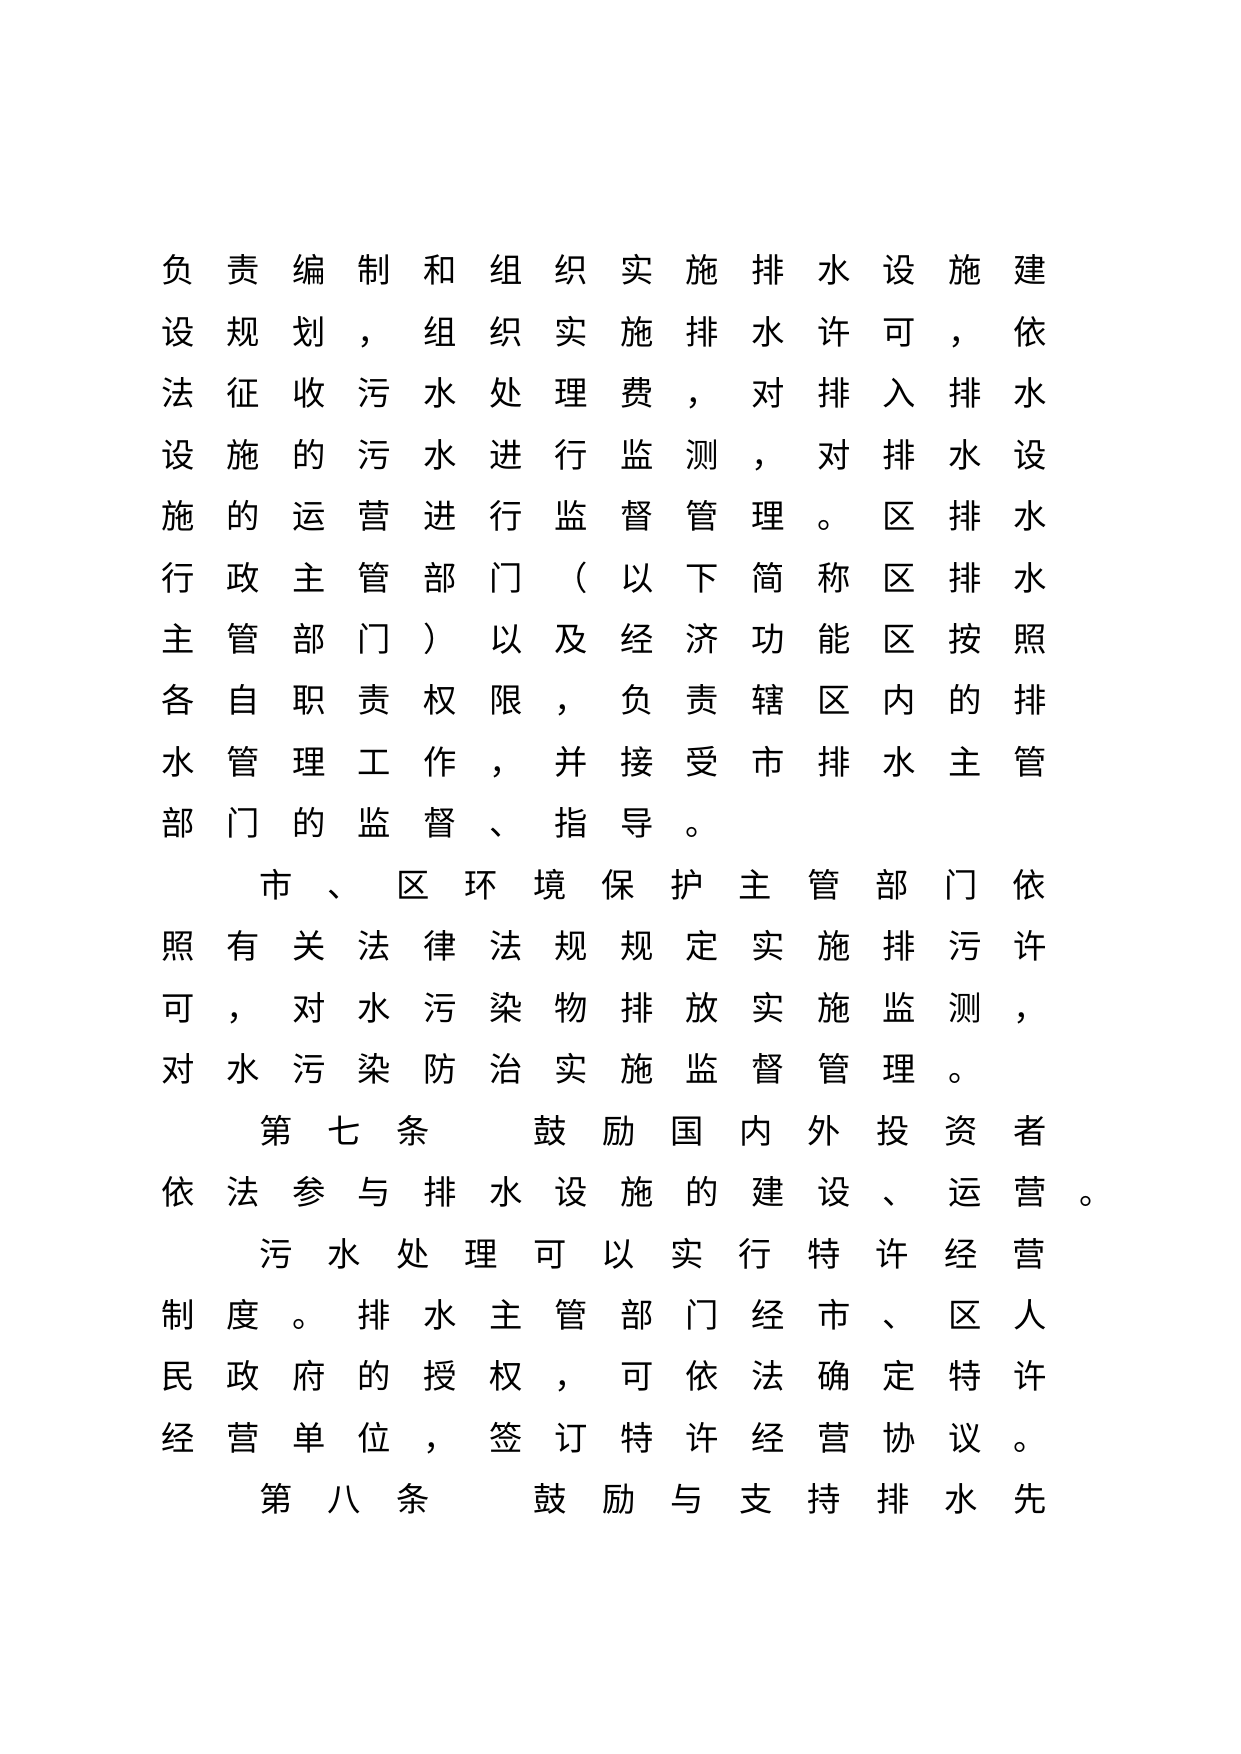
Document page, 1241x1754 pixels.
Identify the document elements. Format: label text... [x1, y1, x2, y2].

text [161, 1467, 1079, 1528]
text 市、区环境保护主管部门依照有关法律法规规定实施排污许可，对水污染物排放实施监测，对水污染防治实施监督管理。 [161, 852, 1079, 1098]
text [161, 237, 1079, 852]
text 第七条 鼓励国内外投资者依法参与排水设施的建设、运营。 [161, 1098, 1079, 1221]
text 污水处理可以实行特许经营制度。排水主管部门经市、区人民政府的授权，可依法确定特许经营单位，签订特许经营协议。 [161, 1221, 1079, 1467]
